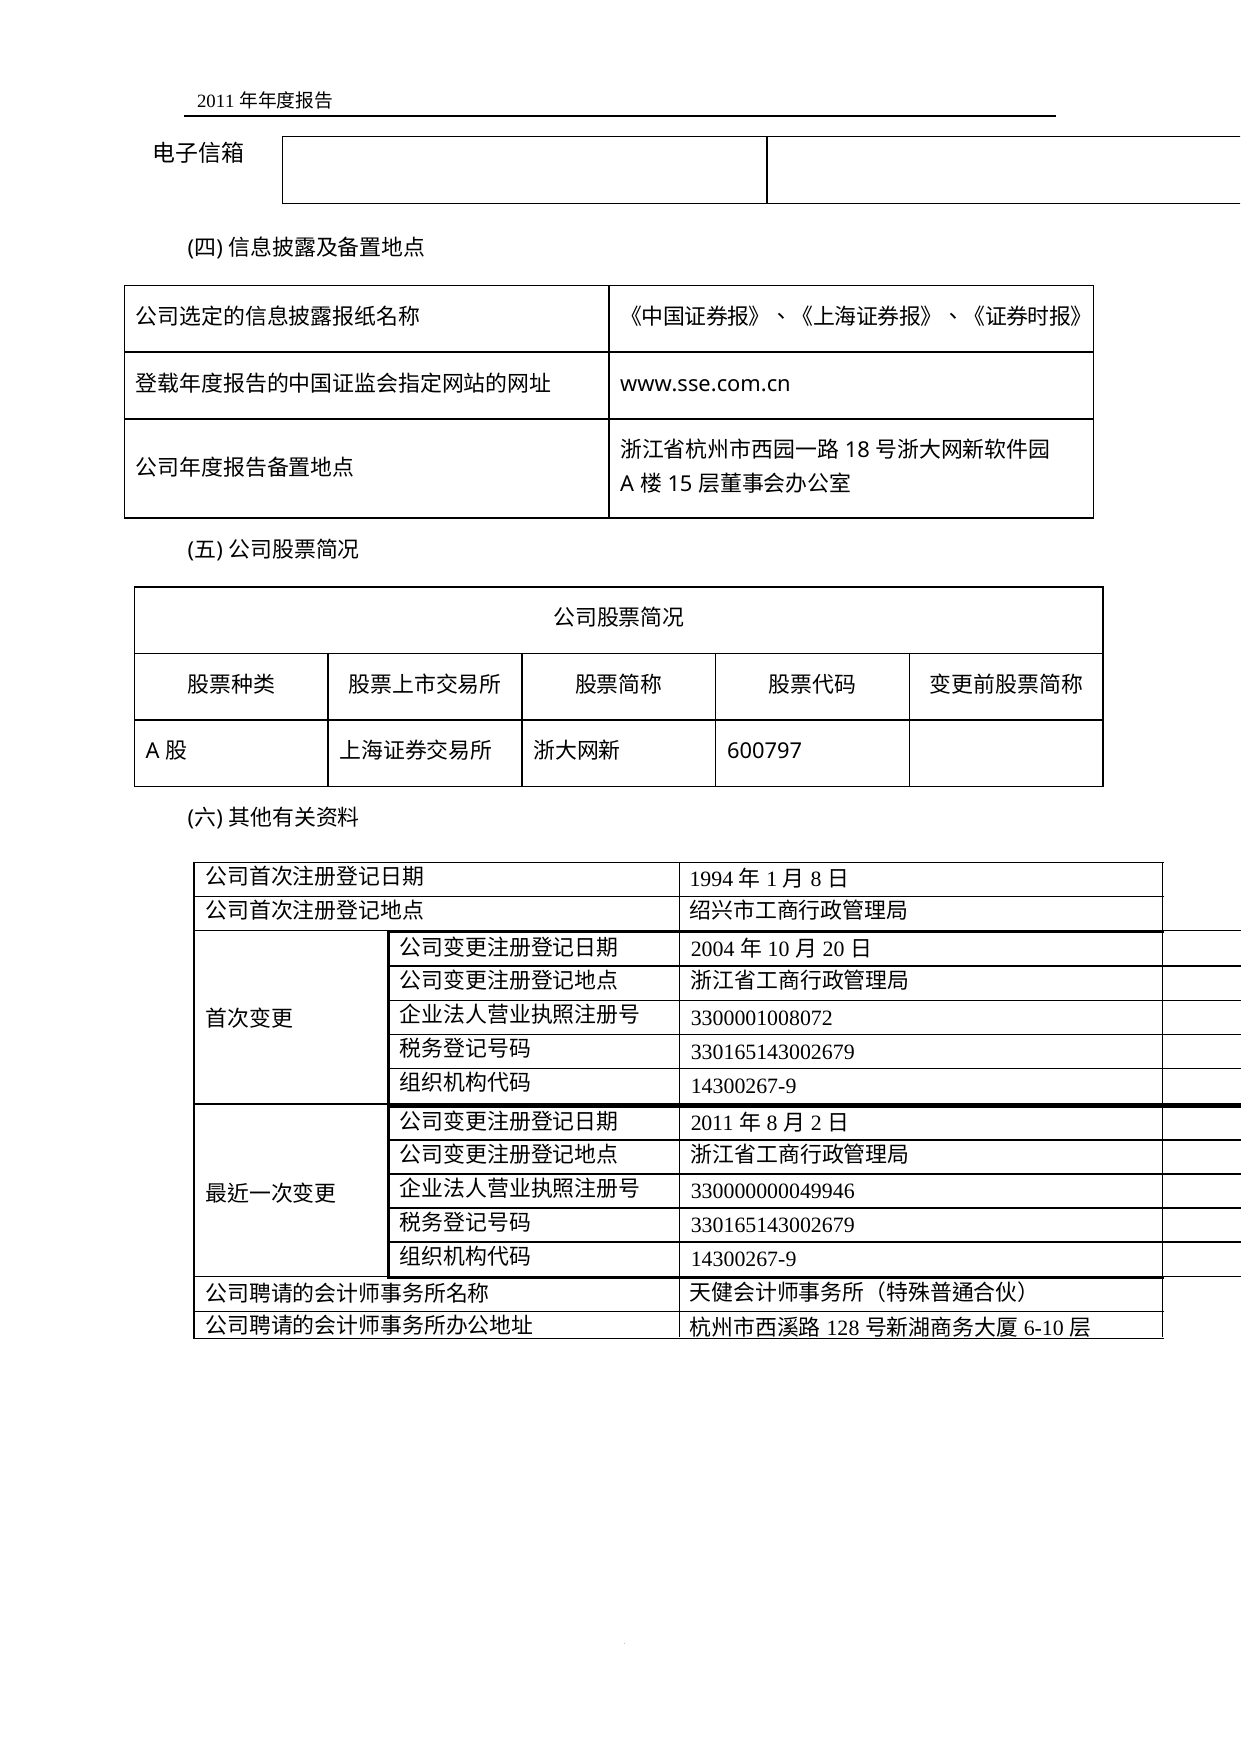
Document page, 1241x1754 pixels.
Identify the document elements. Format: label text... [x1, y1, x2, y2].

table_cell 浙大网新 [523, 721, 715, 786]
table_cell 登载年度报告的中国证监会指定网站的网址 [125, 353, 608, 418]
table_cell 变更前股票简称 [910, 654, 1102, 719]
text (四) 信息披露及备置地点 [187, 232, 1240, 262]
text (六) 其他有关资料 [187, 802, 1240, 832]
table_cell 上海证券交易所 [329, 721, 521, 786]
table_header 《中国证券报》、《上海证券报》、《证券时报》 [610, 286, 1093, 351]
table_header 公司选定的信息披露报纸名称 [125, 286, 608, 351]
table_cell [910, 721, 1102, 786]
table_cell 股票上市交易所 [329, 654, 521, 719]
table_cell 浙江省杭州市西园一路 18 号浙大网新软件园 A 楼 15 层董事会办公室 [610, 420, 1093, 517]
table_cell 公司年度报告备置地点 [125, 420, 608, 517]
table_header 公司股票简况 [135, 588, 1102, 652]
table_cell 股票种类 [135, 654, 327, 719]
table_cell 600797 [716, 721, 909, 786]
table_cell www.sse.com.cn [610, 353, 1093, 418]
table_cell 股票简称 [523, 654, 715, 719]
table_cell 股票代码 [716, 654, 909, 719]
text (五) 公司股票简况 [187, 534, 1240, 563]
table_cell A 股 [135, 721, 327, 786]
